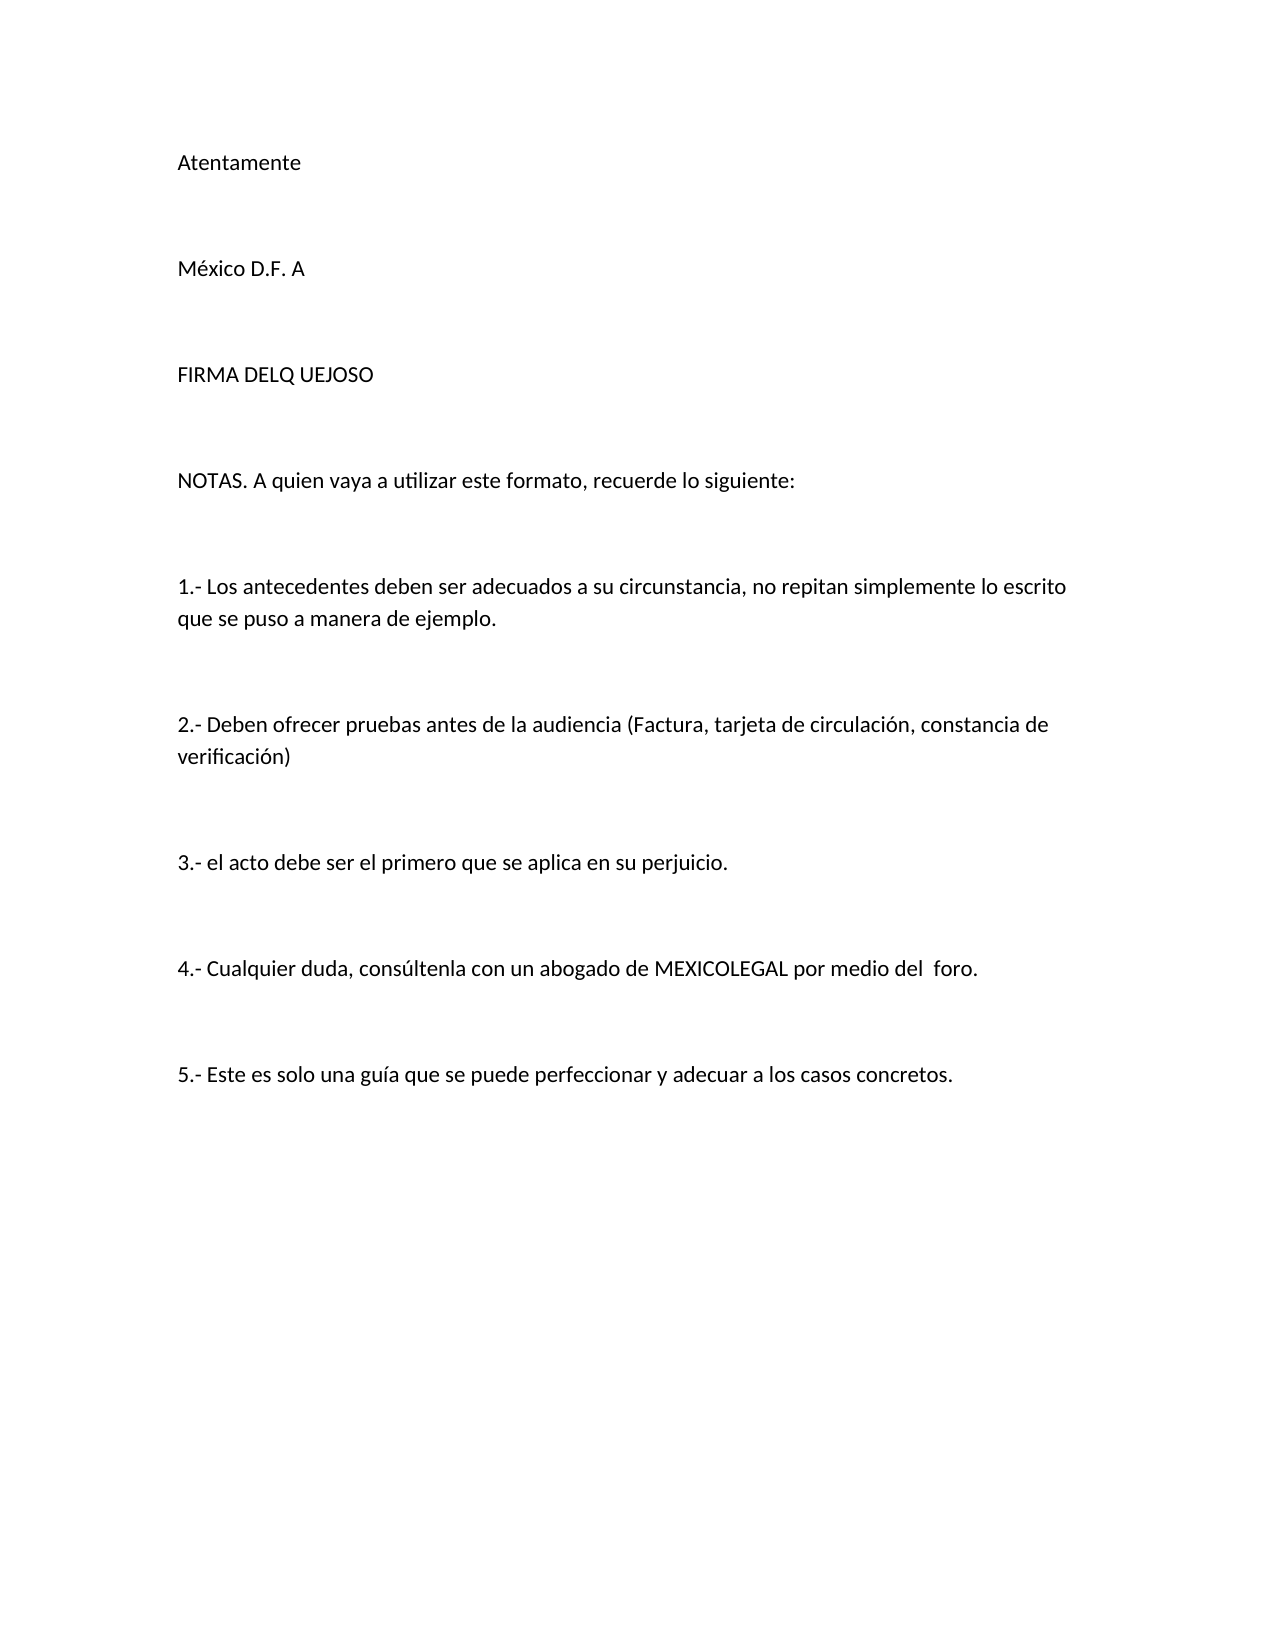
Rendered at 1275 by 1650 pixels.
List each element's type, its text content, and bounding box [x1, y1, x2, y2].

text México D.F. A [177, 254, 1098, 282]
text 2.- Deben ofrecer pruebas antes de la audiencia (Factura, tarjeta de circulación, constancia de verificación) [177, 710, 1098, 770]
text Atentamente [177, 148, 1098, 176]
text 5.- Este es solo una guía que se puede perfeccionar y adecuar a los casos concretos. [177, 1060, 1098, 1088]
text 4.- Cualquier duda, consúltenla con un abogado de MEXICOLEGAL por medio del foro. [177, 954, 1098, 982]
text NOTAS. A quien vaya a utilizar este formato, recuerde lo siguiente: [177, 466, 1098, 494]
text 3.- el acto debe ser el primero que se aplica en su perjuicio. [177, 848, 1098, 876]
text 1.- Los antecedentes deben ser adecuados a su circunstancia, no repitan simplemente lo escrito que se puso a manera de ejemplo. [177, 572, 1098, 632]
text FIRMA DELQ UEJOSO [177, 360, 1098, 388]
